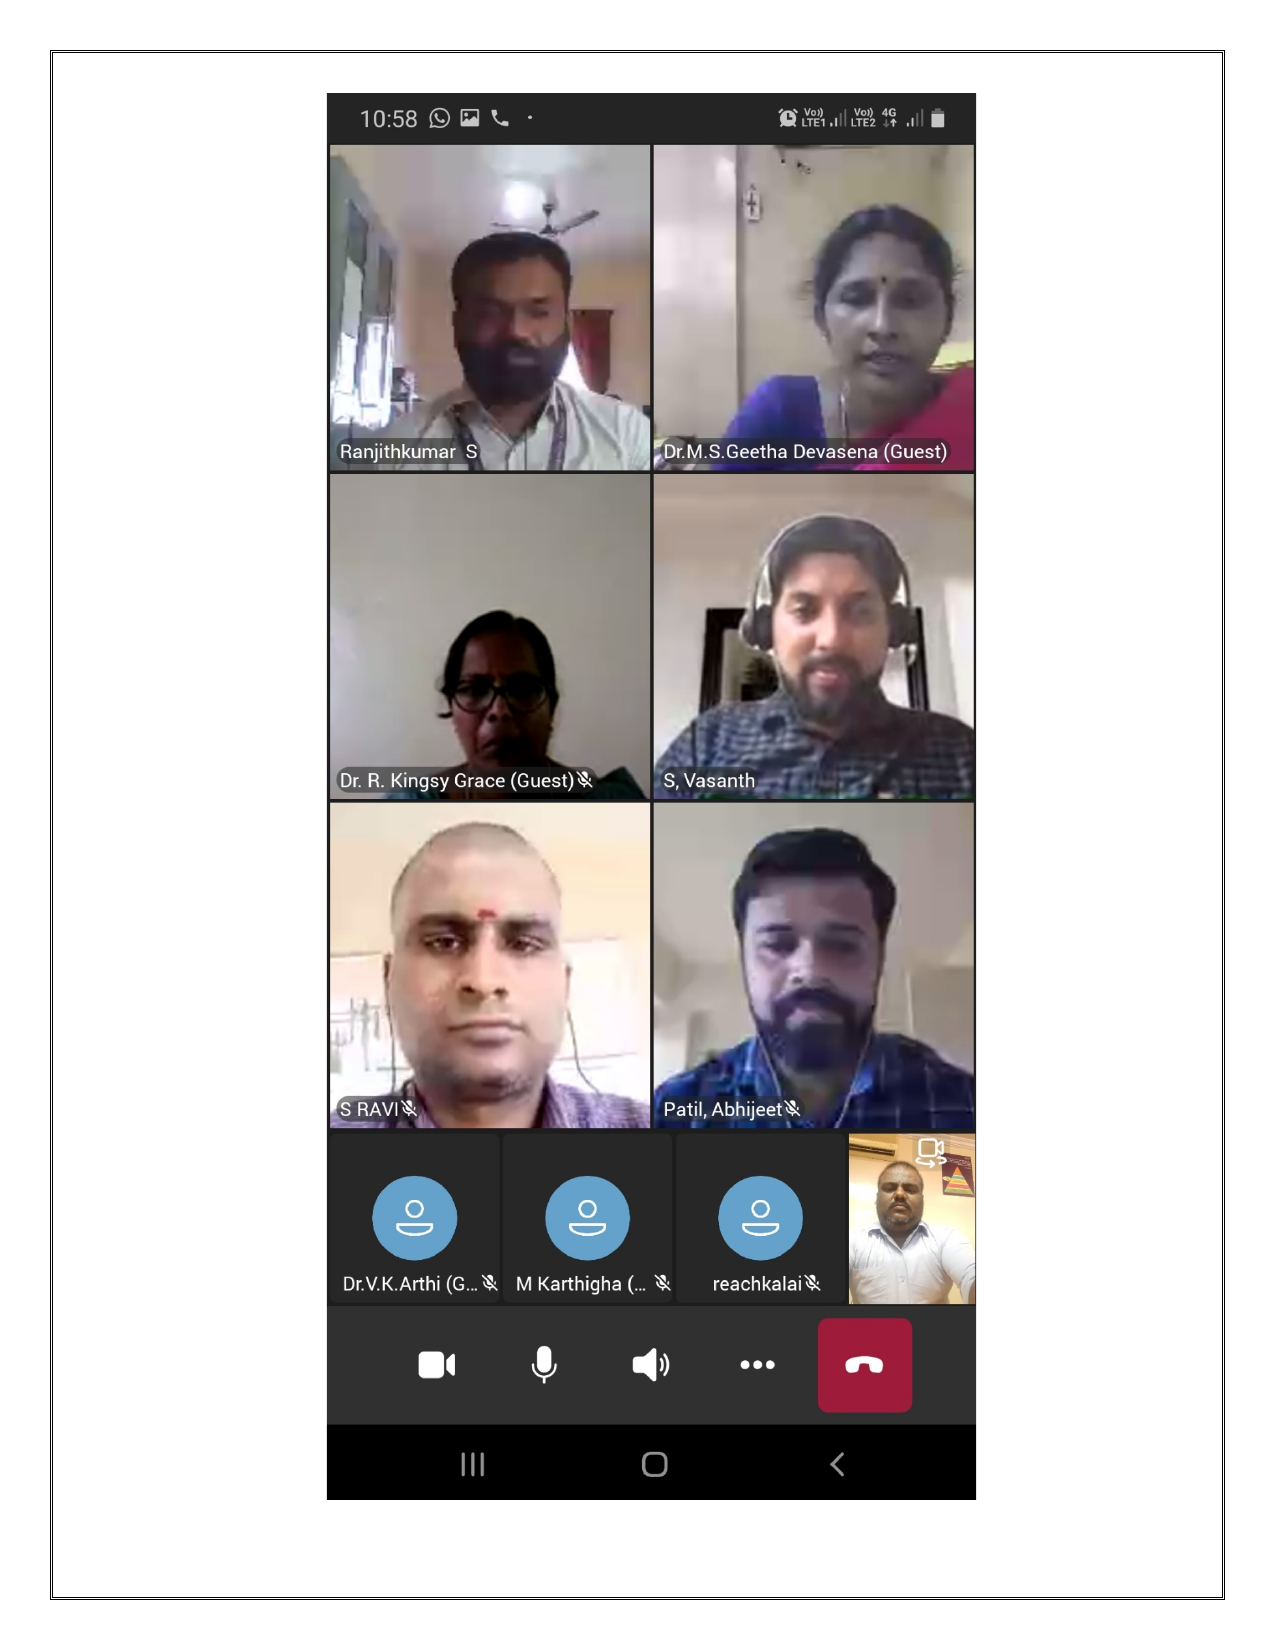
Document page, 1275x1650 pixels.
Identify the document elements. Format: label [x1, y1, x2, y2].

picture [326, 93, 977, 1500]
